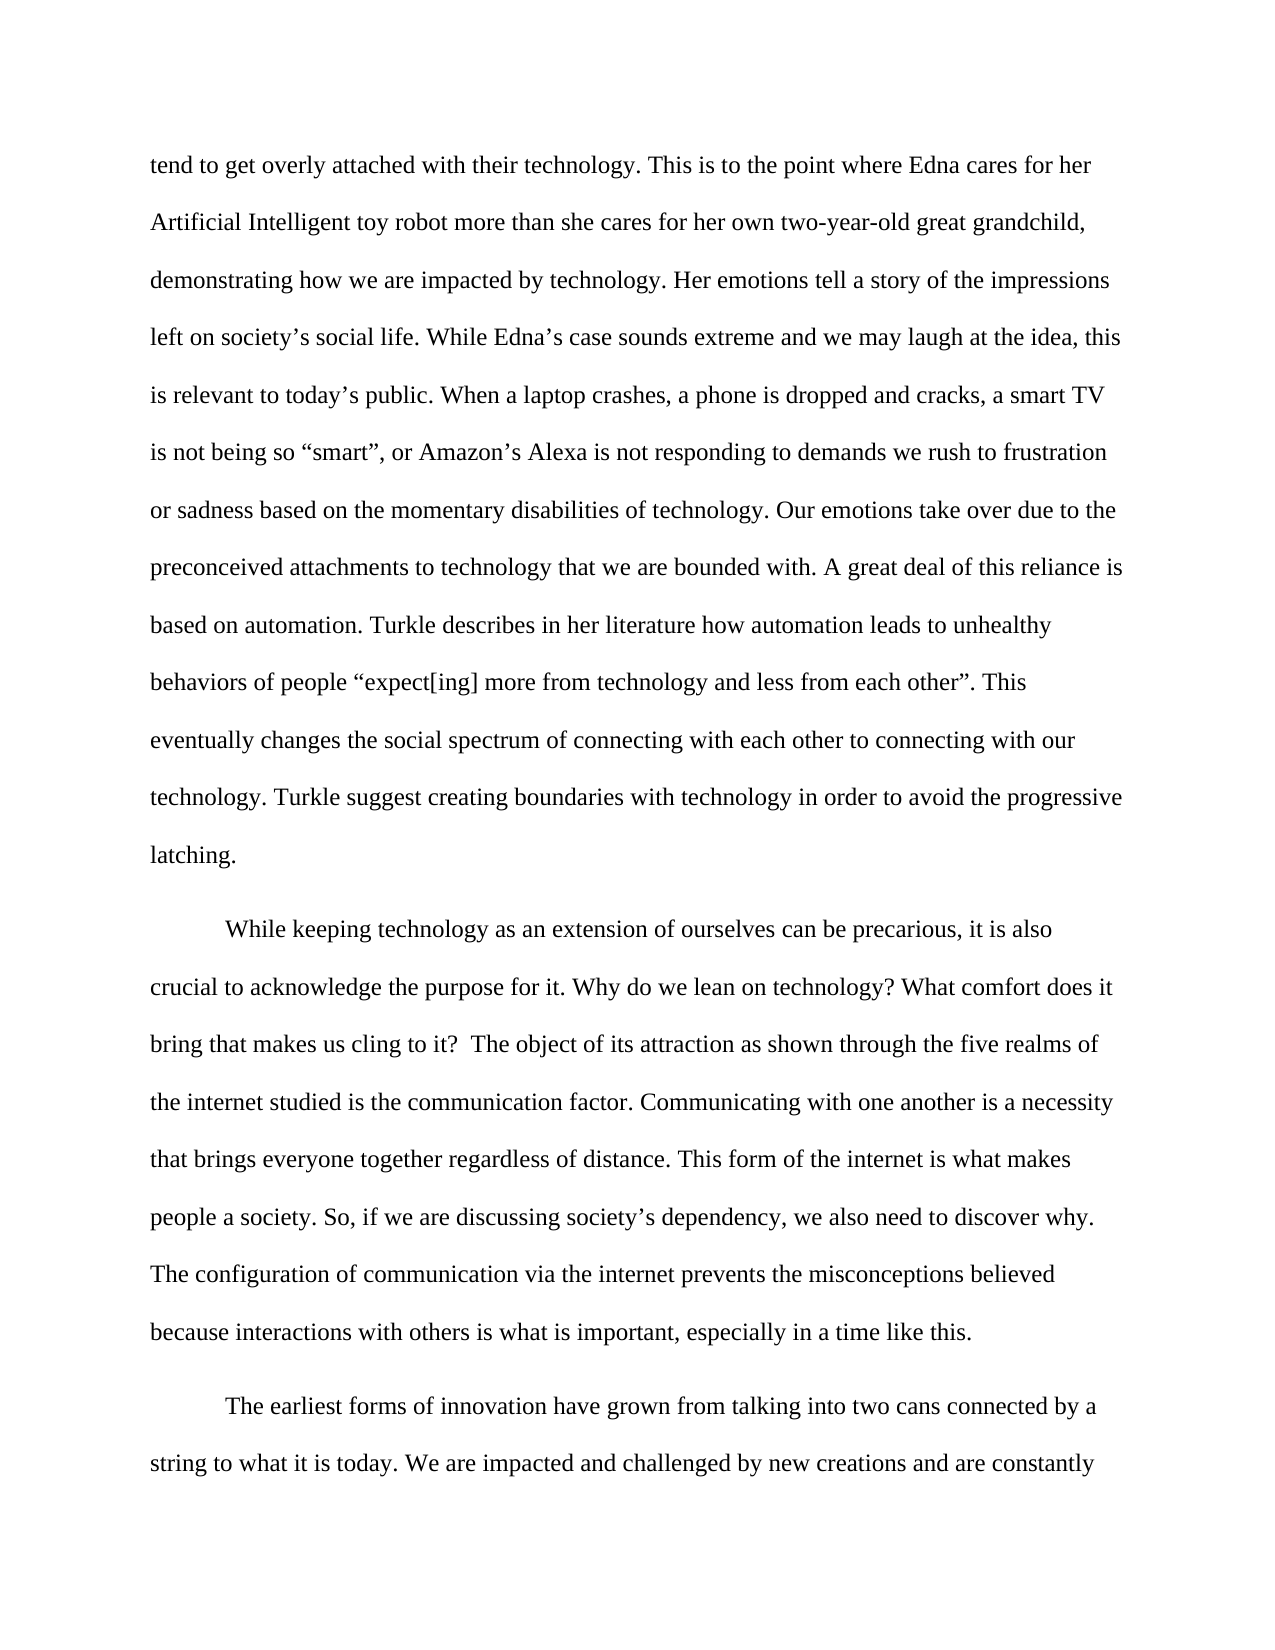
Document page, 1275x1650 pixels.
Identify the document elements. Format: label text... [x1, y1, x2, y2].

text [150, 150, 1125, 869]
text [150, 1391, 1125, 1477]
text While keeping technology as an extension of ourselves can be precarious, it is also crucial to acknowledge the purpose for it. Why do we lean on technology? What comfort does it bring that makes us cling to it? The object of its attraction as shown through the five realms of the internet studied is the communication factor. Communicating with one another is a necessity that brings everyone together regardless of distance. This form of the internet is what makes people a society. So, if we are discussing society’s dependency, we also need to discover why. The configuration of communication via the internet prevents the misconceptions believed because interactions with others is what is important, especially in a time like this. [150, 914, 1125, 1345]
